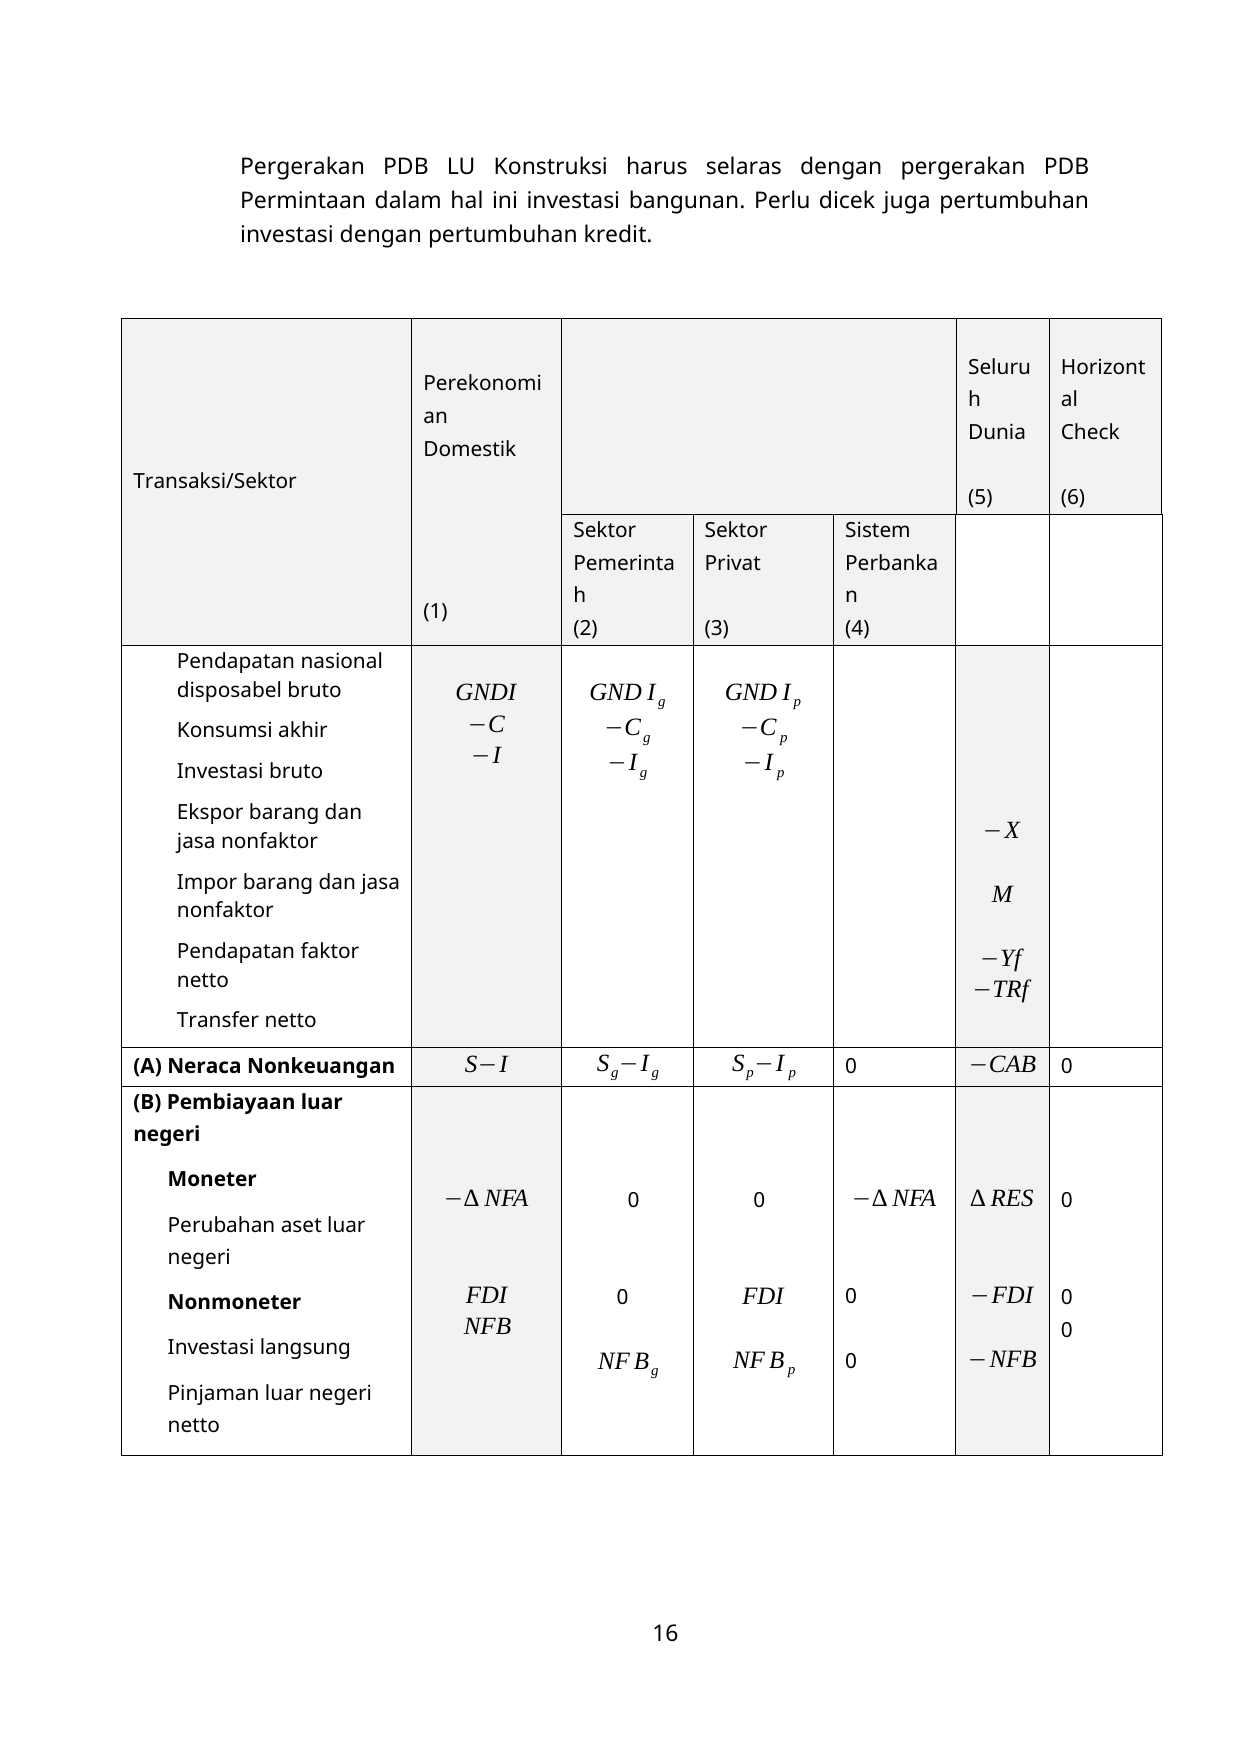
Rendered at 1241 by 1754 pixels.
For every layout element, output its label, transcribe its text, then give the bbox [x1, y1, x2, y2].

table_cell [1050, 646, 1162, 1047]
table_header [562, 319, 956, 514]
table_cell [834, 646, 955, 1047]
table_cell Pendapatan nasional disposabel bruto Konsumsi akhir Investasi bruto Ekspor barang dan jasa nonfaktor Impor barang dan jasa nonfaktor Pendapatan faktor netto Transfer netto [122, 646, 411, 1047]
table_header Seluruh Dunia (5) [957, 319, 1049, 514]
table_cell [1050, 515, 1162, 645]
table_cell Sektor Pemerintah (2) [562, 515, 693, 645]
table_cell 0 [694, 1087, 833, 1455]
table_cell [412, 1087, 561, 1455]
table_cell [956, 646, 1049, 1047]
table_cell [956, 1087, 1049, 1455]
table_cell [562, 1048, 693, 1086]
table_cell [694, 1048, 833, 1086]
table_cell [412, 646, 561, 1047]
table_cell Sistem Perbankan (4) [834, 515, 955, 645]
table_cell 0 0 [562, 1087, 693, 1455]
table_header Horizontal Check (6) [1050, 319, 1161, 514]
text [240, 150, 1090, 249]
table_cell Sektor Privat (3) [694, 515, 833, 645]
table_cell [956, 515, 1049, 645]
table_cell 0 [1050, 1048, 1162, 1086]
table_header Transaksi/Sektor [122, 319, 411, 645]
table_cell [956, 1048, 1049, 1086]
table_cell 0 [834, 1048, 955, 1086]
table_cell [694, 646, 833, 1047]
table_cell [412, 1048, 561, 1086]
table_cell (A) Neraca Nonkeuangan [122, 1048, 411, 1086]
table_header Perekonomian Domestik (1) [412, 319, 561, 645]
table_cell 0 0 [834, 1087, 955, 1455]
table_cell (B) Pembiayaan luar negeri Moneter Perubahan aset luar negeri Nonmoneter Investasi langsung Pinjaman luar negeri netto [122, 1087, 411, 1455]
table_cell 0 0 0 [1050, 1087, 1162, 1455]
table_cell [562, 646, 693, 1047]
